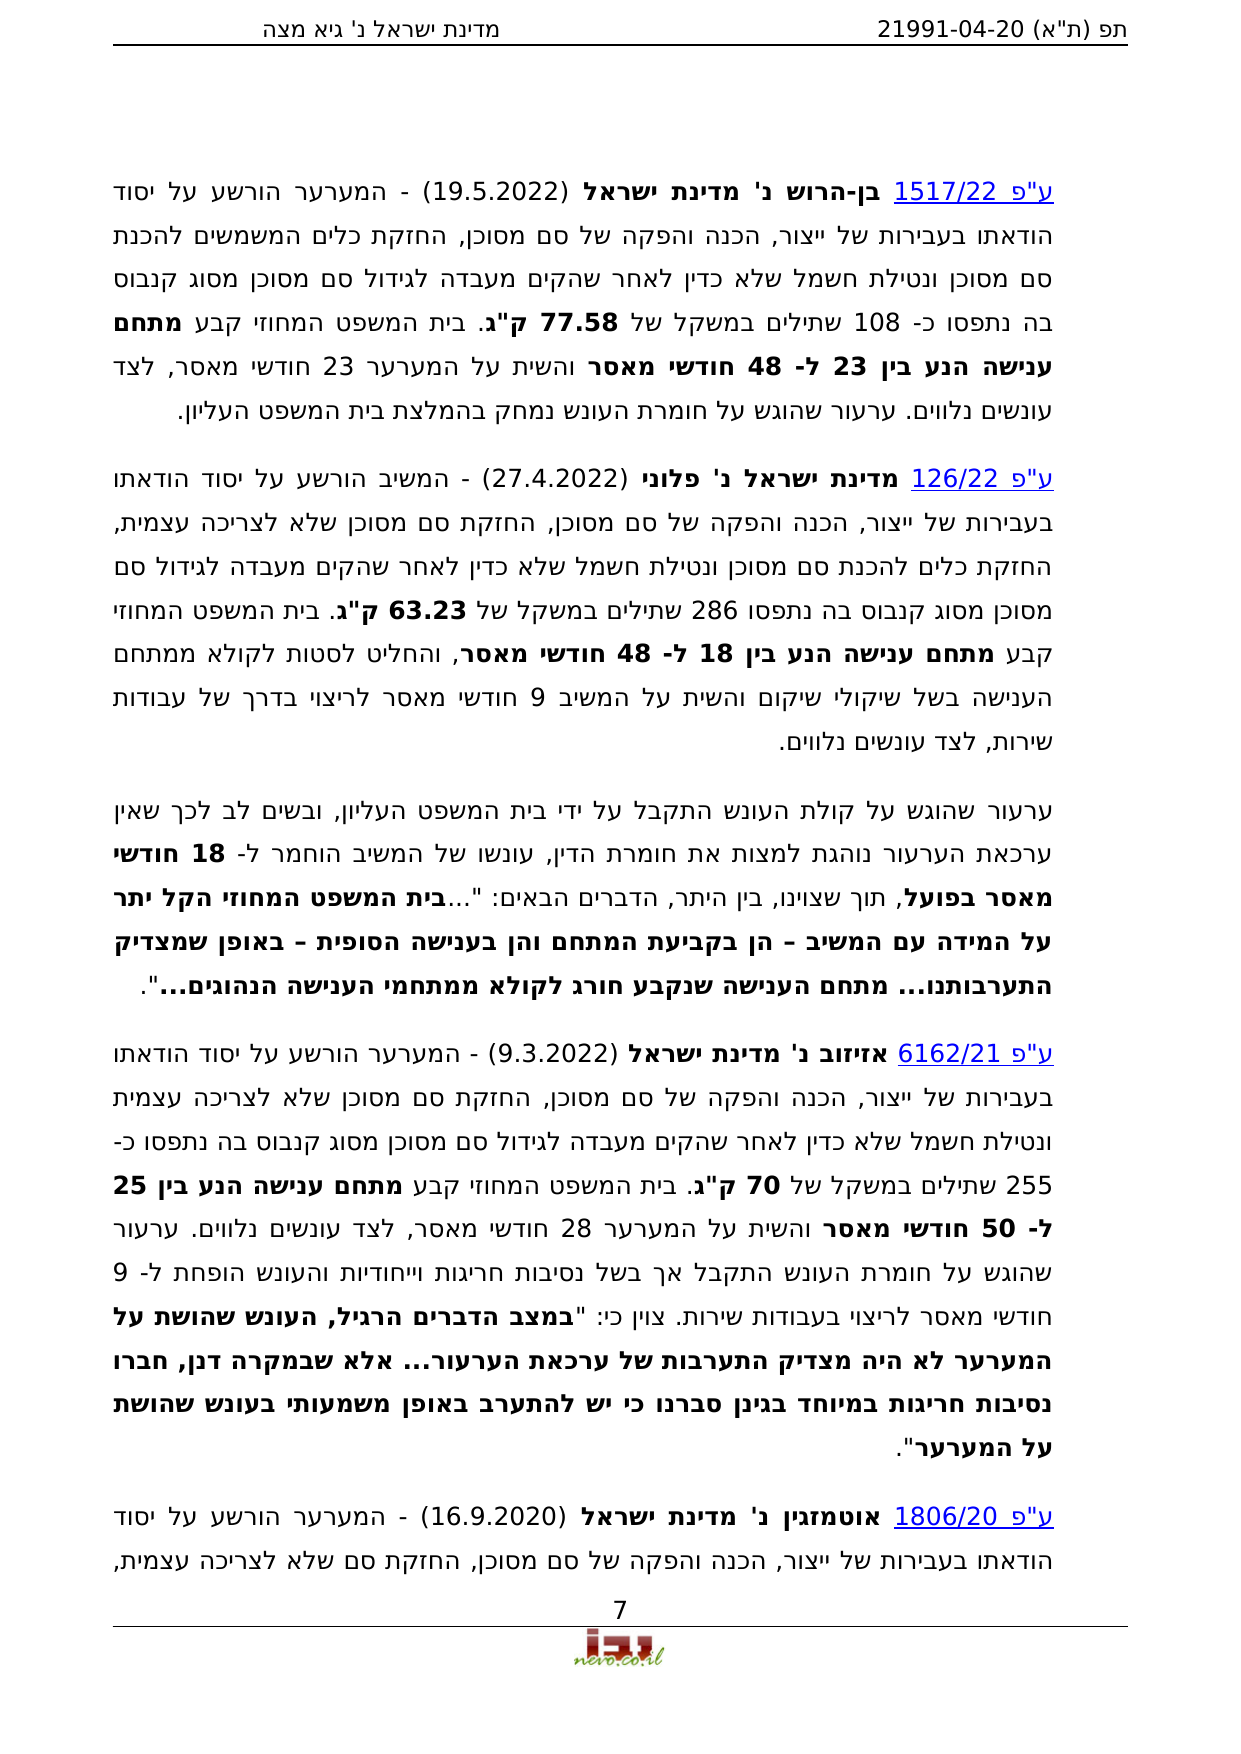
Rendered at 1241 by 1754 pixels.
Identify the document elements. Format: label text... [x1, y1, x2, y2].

list ערעור שהוגש על קולת העונש התקבל על ידי בית המשפט העליון, ובשים לב לכך שאין ערכאת הערעור נוהגת למצות את חומרת הדין, עונשו של המשיב הוחמר ל- 18 חודשי מאסר בפועל, תוך שצוינו, בין היתר, הדברים הבאים: "...בית המשפט המחוזי הקל יתר על המידה עם המשיב – הן בקביעת המתחם והן בענישה הסופית – באופן שמצדיק התערבותנו... מתחם הענישה שנקבע חורג לקולא ממתחמי הענישה הנהוגים...". [112, 796, 1053, 1000]
list ע"פ 126/22 מדינת ישראל נ' פלוני (27.4.2022) - המשיב הורשע על יסוד הודאתו בעבירות של ייצור, הכנה והפקה של סם מסוכן, החזקת סם מסוכן שלא לצריכה עצמית, החזקת כלים להכנת סם מסוכן ונטילת חשמל שלא כדין לאחר שהקים מעבדה לגידול סם מסוכן מסוג קנבוס בה נתפסו 286 שתילים במשקל של 63.23 ק"ג. בית המשפט המחוזי קבע מתחם ענישה הנע בין 18 ל- 48 חודשי מאסר, והחליט לסטות לקולא ממתחם הענישה בשל שיקולי שיקום והשית על המשיב 9 חודשי מאסר לריצוי בדרך של עבודות שירות, לצד עונשים נלווים. [112, 465, 1053, 756]
list ע"פ 1517/22 בן-הרוש נ' מדינת ישראל (19.5.2022) - המערער הורשע על יסוד הודאתו בעבירות של ייצור, הכנה והפקה של סם מסוכן, החזקת כלים המשמשים להכנת סם מסוכן ונטילת חשמל שלא כדין לאחר שהקים מעבדה לגידול סם מסוכן מסוג קנבוס בה נתפסו כ- 108 שתילים במשקל של 77.58 ק"ג. בית המשפט המחוזי קבע מתחם ענישה הנע בין 23 ל- 48 חודשי מאסר והשית על המערער 23 חודשי מאסר, לצד עונשים נלווים. ערעור שהוגש על חומרת העונש נמחק בהמלצת בית המשפט העליון. [112, 177, 1053, 425]
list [112, 1502, 1053, 1575]
list ע"פ 6162/21 אזיזוב נ' מדינת ישראל (9.3.2022) - המערער הורשע על יסוד הודאתו בעבירות של ייצור, הכנה והפקה של סם מסוכן, החזקת סם מסוכן שלא לצריכה עצמית ונטילת חשמל שלא כדין לאחר שהקים מעבדה לגידול סם מסוכן מסוג קנבוס בה נתפסו כ- 255 שתילים במשקל של 70 ק"ג. בית המשפט המחוזי קבע מתחם ענישה הנע בין 25 ל- 50 חודשי מאסר והשית על המערער 28 חודשי מאסר, לצד עונשים נלווים. ערעור שהוגש על חומרת העונש התקבל אך בשל נסיבות חריגות וייחודיות והעונש הופחת ל- 9 חודשי מאסר לריצוי בעבודות שירות. צוין כי: "במצב הדברים הרגיל, העונש שהושת על המערער לא היה מצדיק התערבות של ערכאת הערעור... אלא שבמקרה דנן, חברו נסיבות חריגות במיוחד בגינן סברנו כי יש להתערב באופן משמעותי בעונש שהושת על המערער". [112, 1040, 1053, 1463]
picture [574, 1628, 666, 1667]
